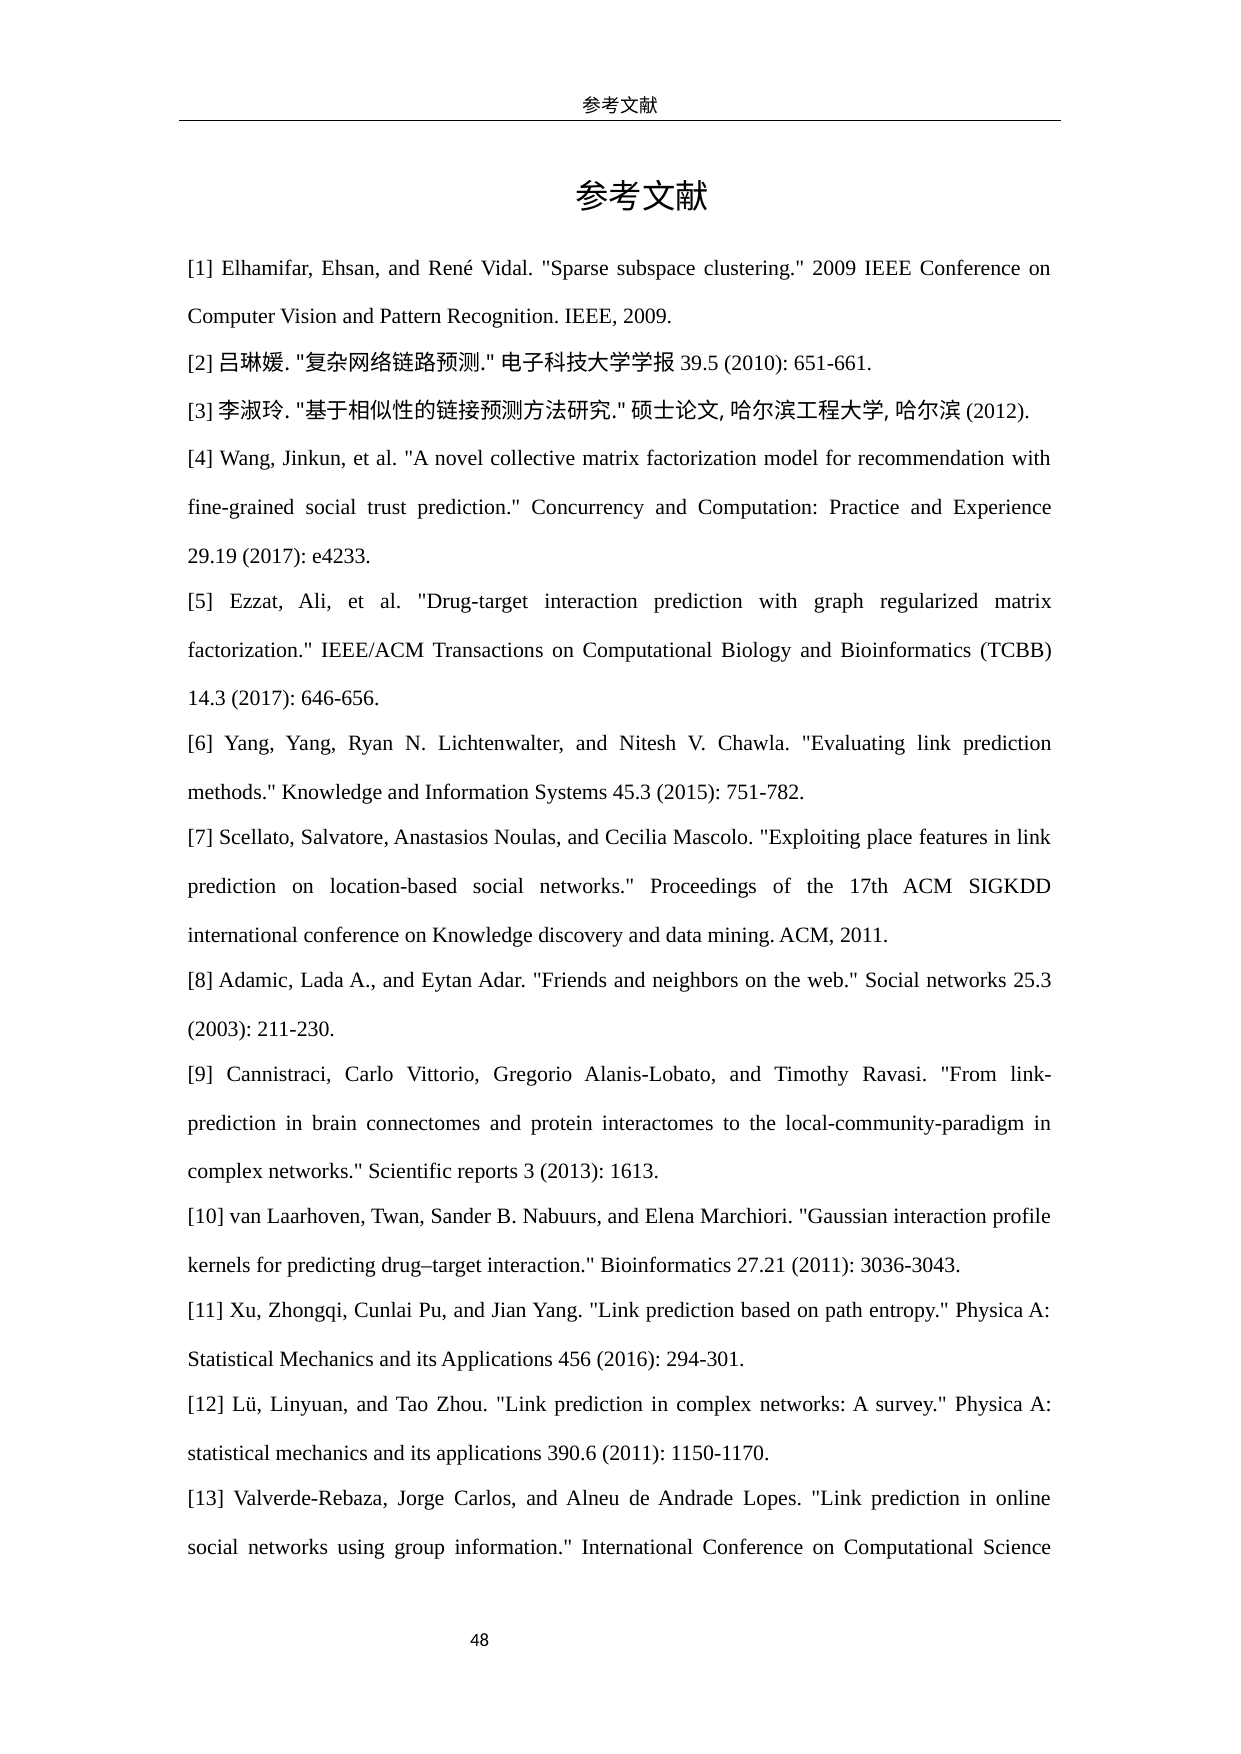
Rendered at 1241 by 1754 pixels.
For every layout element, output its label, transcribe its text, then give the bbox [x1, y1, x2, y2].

list 参考文献 [187, 162, 1053, 227]
list [6] Yang, Yang, Ryan N. Lichtenwalter, and Nitesh V. Chawla. "Evaluating link prediction methods." Knowledge and Information Systems 45.3 (2015): 751-782. [187, 727, 1053, 808]
list [8] Adamic, Lada A., and Eytan Adar. "Friends and neighbors on the web." Social networks 25.3 (2003): 211-230. [187, 963, 1053, 1044]
list [12] Lü, Linyuan, and Tao Zhou. "Link prediction in complex networks: A survey." Physica A: statistical mechanics and its applications 390.6 (2011): 1150-1170. [187, 1387, 1053, 1469]
list [7] Scellato, Salvatore, Anastasios Noulas, and Cecilia Mascolo. "Exploiting place features in link prediction on location-based social networks." Proceedings of the 17th ACM SIGKDD international conference on Knowledge discovery and data mining. ACM, 2011. [187, 821, 1053, 951]
list [1] Elhamifar, Ehsan, and René Vidal. "Sparse subspace clustering." 2009 IEEE Conference on Computer Vision and Pattern Recognition. IEEE, 2009. [187, 251, 1053, 332]
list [187, 1481, 1053, 1562]
list [9] Cannistraci, Carlo Vittorio, Gregorio Alanis-Lobato, and Timothy Ravasi. "From link-prediction in brain connectomes and protein interactomes to the local-community-paradigm in complex networks." Scientific reports 3 (2013): 1613. [187, 1057, 1053, 1187]
list [3] 李淑玲. "基于相似性的链接预测方法研究." 硕士论文, 哈尔滨工程大学, 哈尔滨 (2012). [187, 393, 1053, 426]
list [4] Wang, Jinkun, et al. "A novel collective matrix factorization model for recommendation with fine‐grained social trust prediction." Concurrency and Computation: Practice and Experience 29.19 (2017): e4233. [187, 442, 1053, 572]
list [10] van Laarhoven, Twan, Sander B. Nabuurs, and Elena Marchiori. "Gaussian interaction profile kernels for predicting drug–target interaction." Bioinformatics 27.21 (2011): 3036-3043. [187, 1200, 1053, 1281]
list [11] Xu, Zhongqi, Cunlai Pu, and Jian Yang. "Link prediction based on path entropy." Physica A: Statistical Mechanics and its Applications 456 (2016): 294-301. [187, 1293, 1053, 1375]
list [2] 吕琳媛. "复杂网络链路预测." 电子科技大学学报 39.5 (2010): 651-661. [187, 345, 1053, 377]
list [5] Ezzat, Ali, et al. "Drug-target interaction prediction with graph regularized matrix factorization." IEEE/ACM Transactions on Computational Biology and Bioinformatics (TCBB) 14.3 (2017): 646-656. [187, 584, 1053, 714]
